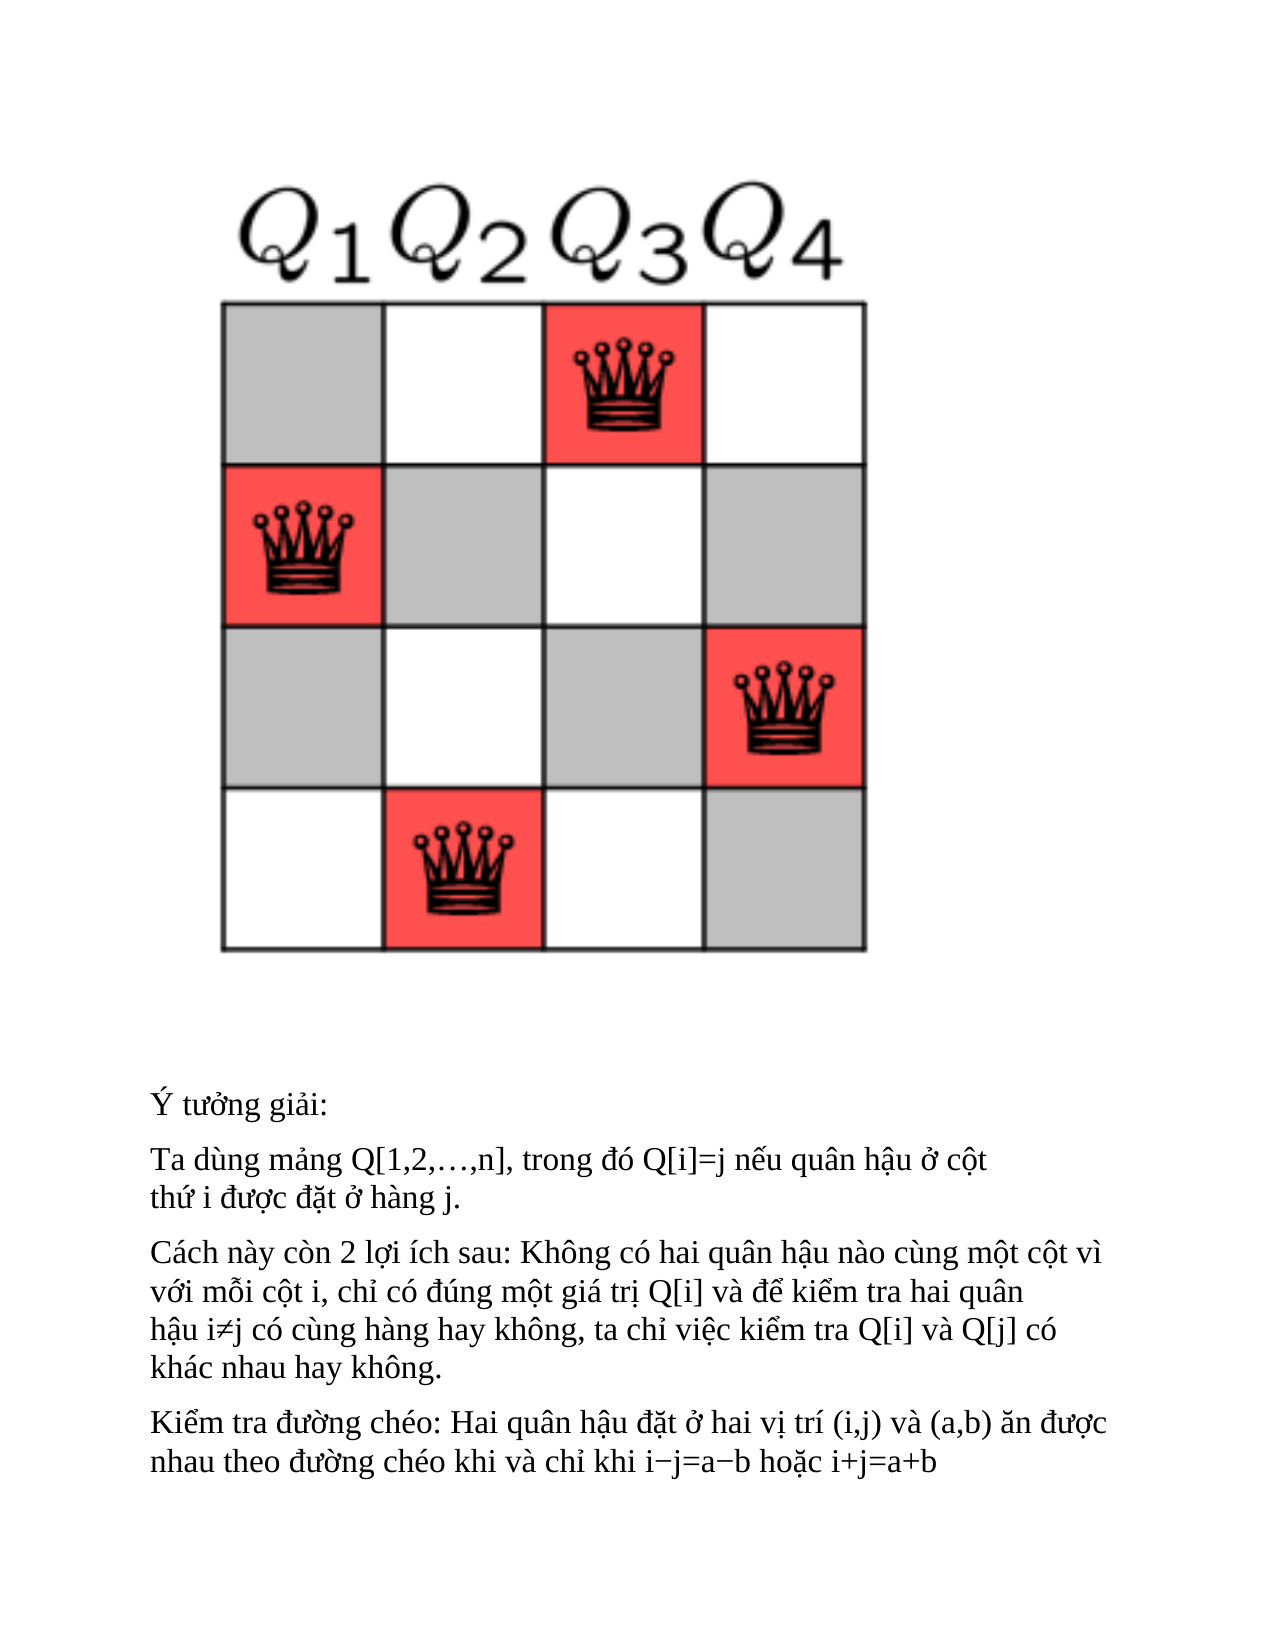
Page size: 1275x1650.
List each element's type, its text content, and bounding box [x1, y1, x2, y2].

text Ý tưởng giải: [150, 1084, 1125, 1123]
text Ta dùng mảng Q[1,2,…,n], trong đó Q[i]=j nếu quân hậu ở cột thứ i được đặt ở hàng j. [150, 1139, 1125, 1216]
picture [150, 150, 977, 1068]
text Kiểm tra đường chéo: Hai quân hậu đặt ở hai vị trí (i,j) và (a,b) ăn được nhau theo đường chéo khi và chỉ khi i−j=a−b hoặc i+j=a+b [150, 1403, 1125, 1479]
text Cách này còn 2 lợi ích sau: Không có hai quân hậu nào cùng một cột vì với mỗi cột i, chỉ có đúng một giá trị Q[i] và để kiểm tra hai quân hậu i≠j có cùng hàng hay không, ta chỉ việc kiểm tra Q[i] và Q[j] có khác nhau hay không. [150, 1233, 1125, 1386]
